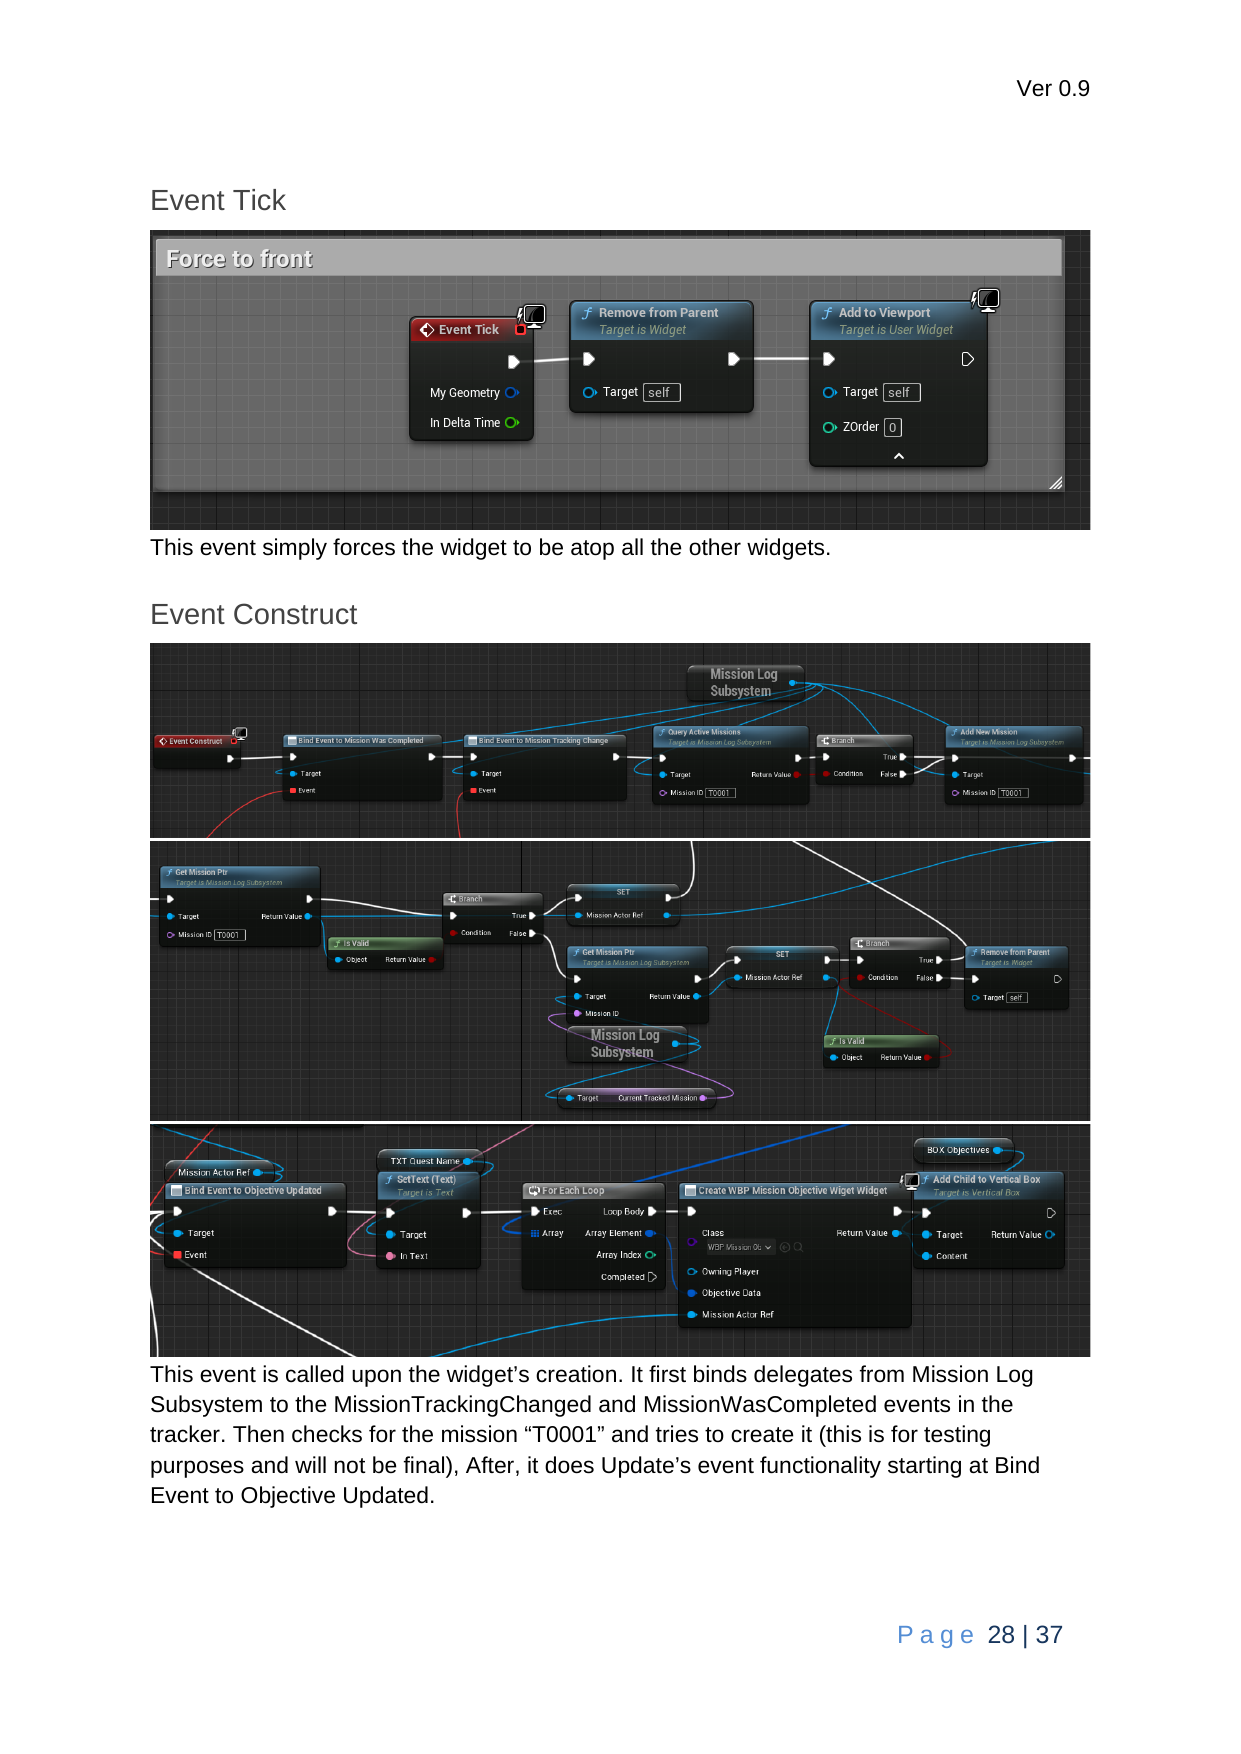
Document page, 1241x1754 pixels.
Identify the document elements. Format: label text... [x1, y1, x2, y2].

picture [150, 643, 1091, 838]
picture [150, 1124, 1091, 1357]
subtitle Event Tick [150, 183, 1090, 217]
text This event simply forces the widget to be atop all the other widgets. [150, 533, 1090, 560]
picture [150, 230, 1091, 530]
picture [150, 841, 1091, 1121]
text This event is called upon the widget’s creation. It first binds delegates from Mission Log Subsystem to the MissionTrackingChanged and MissionWasCompleted events in the tracker. Then checks for the mission “T0001” and tries to create it (this is for testing purposes and will not be final), After, it does Update’s event functionality starting at Bind Event to Objective Updated. [150, 1357, 1090, 1508]
subtitle Event Construct [150, 597, 1090, 631]
